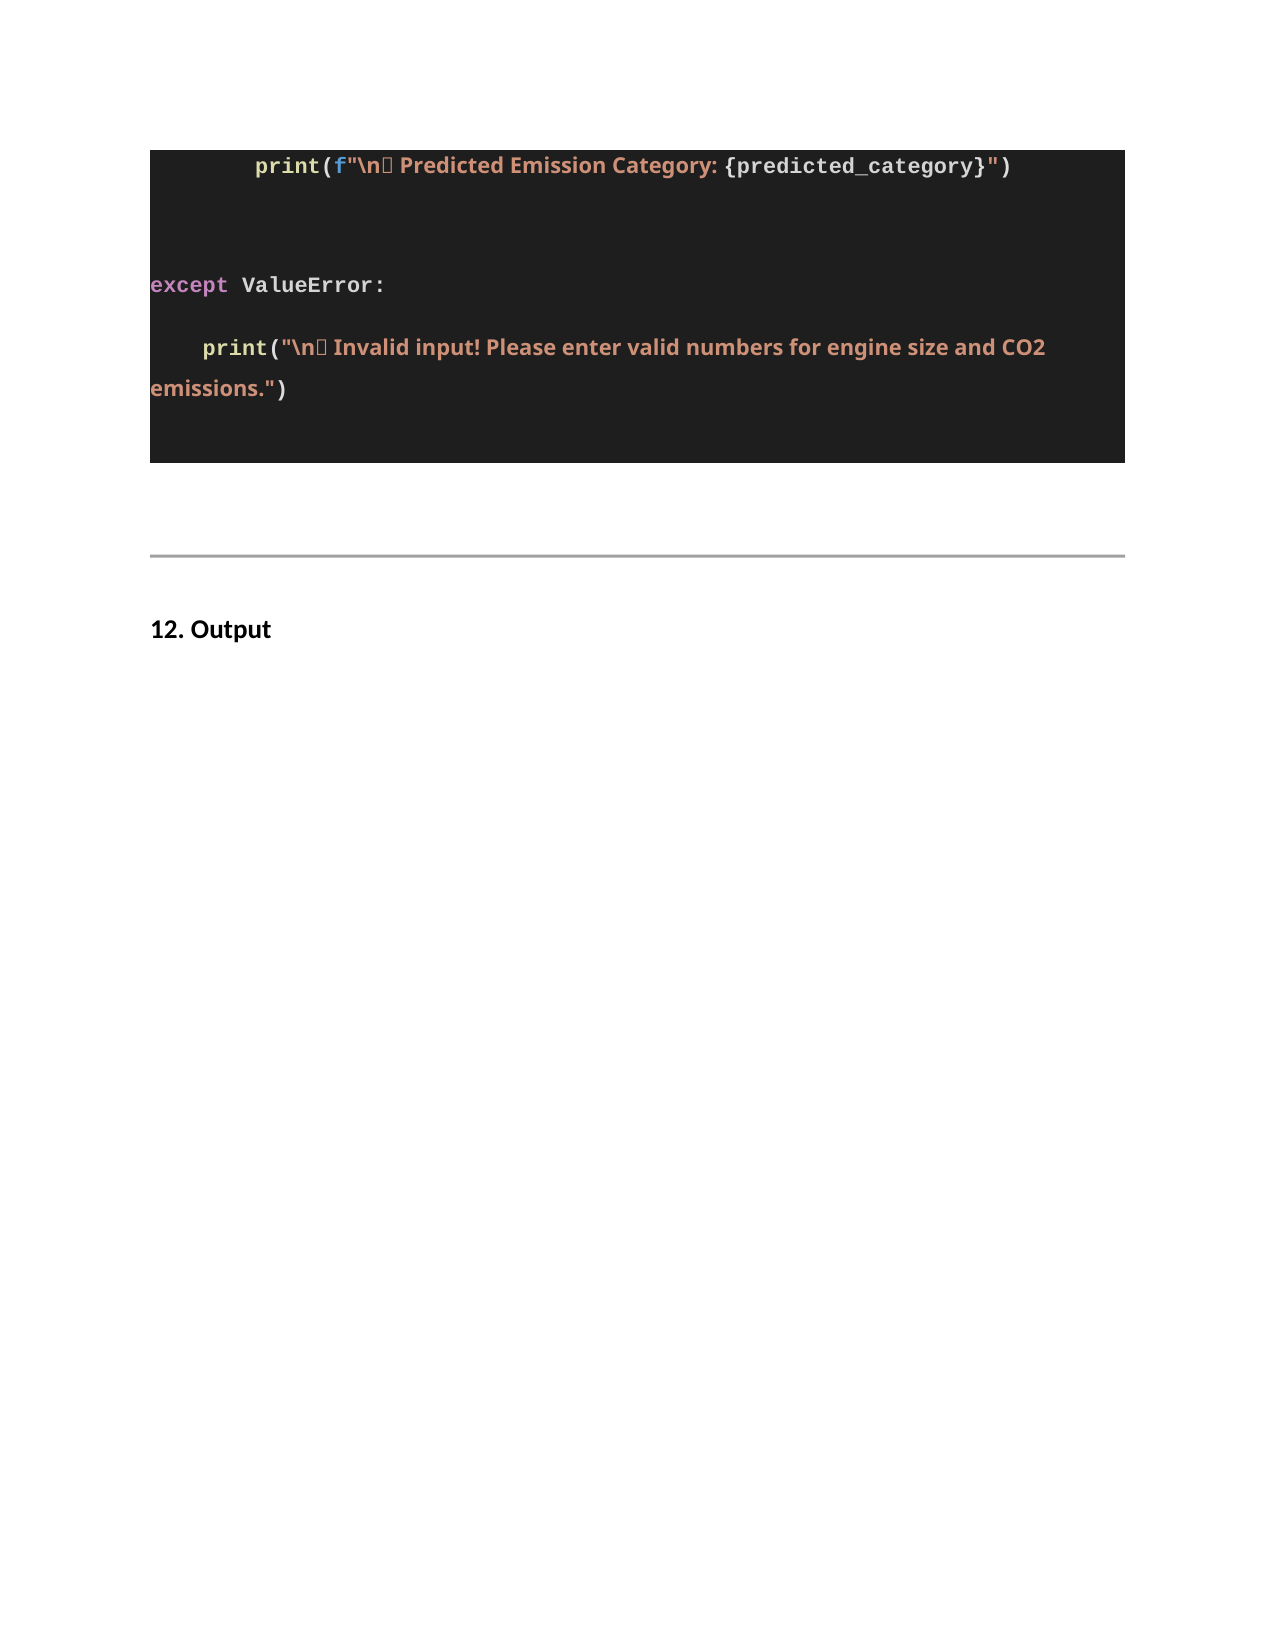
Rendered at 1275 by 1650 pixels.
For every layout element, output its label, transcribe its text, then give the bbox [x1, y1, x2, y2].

text print("\n❌ Invalid input! Please enter valid numbers for engine size and CO2 emissions.") [150, 332, 1125, 403]
text 12. Output [150, 612, 1125, 645]
text except ValueError: [150, 274, 1125, 299]
text print(f"\n✅ Predicted Emission Category: {predicted_category}") [150, 150, 1125, 180]
